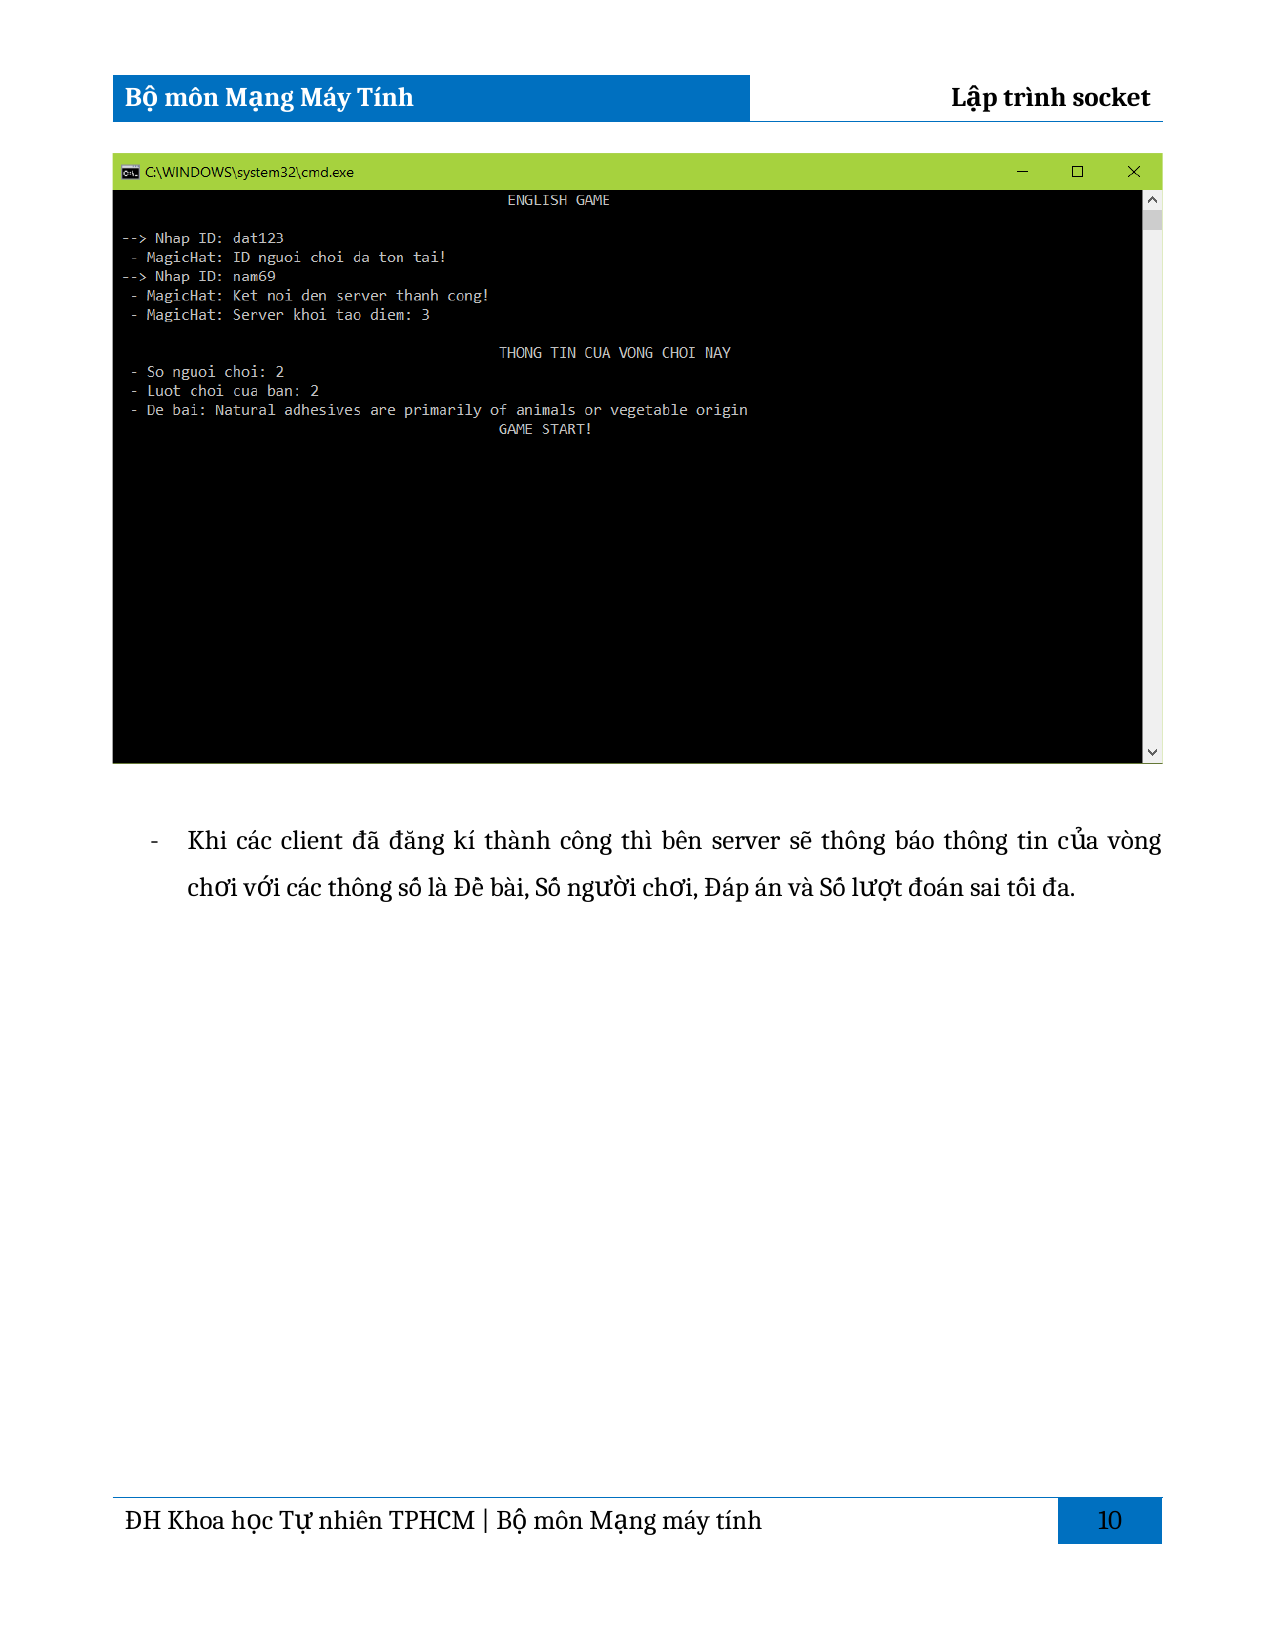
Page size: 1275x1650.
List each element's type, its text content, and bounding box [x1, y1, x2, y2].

list Khi các client đã đăng kí thành công thì bên server sẽ thông báo thông tin của vòng chơi với các thông số là Đề bài, Số người chơi, Đáp án và Số lượt đoán sai tối đa. [150, 825, 1162, 903]
picture [112, 153, 1163, 764]
